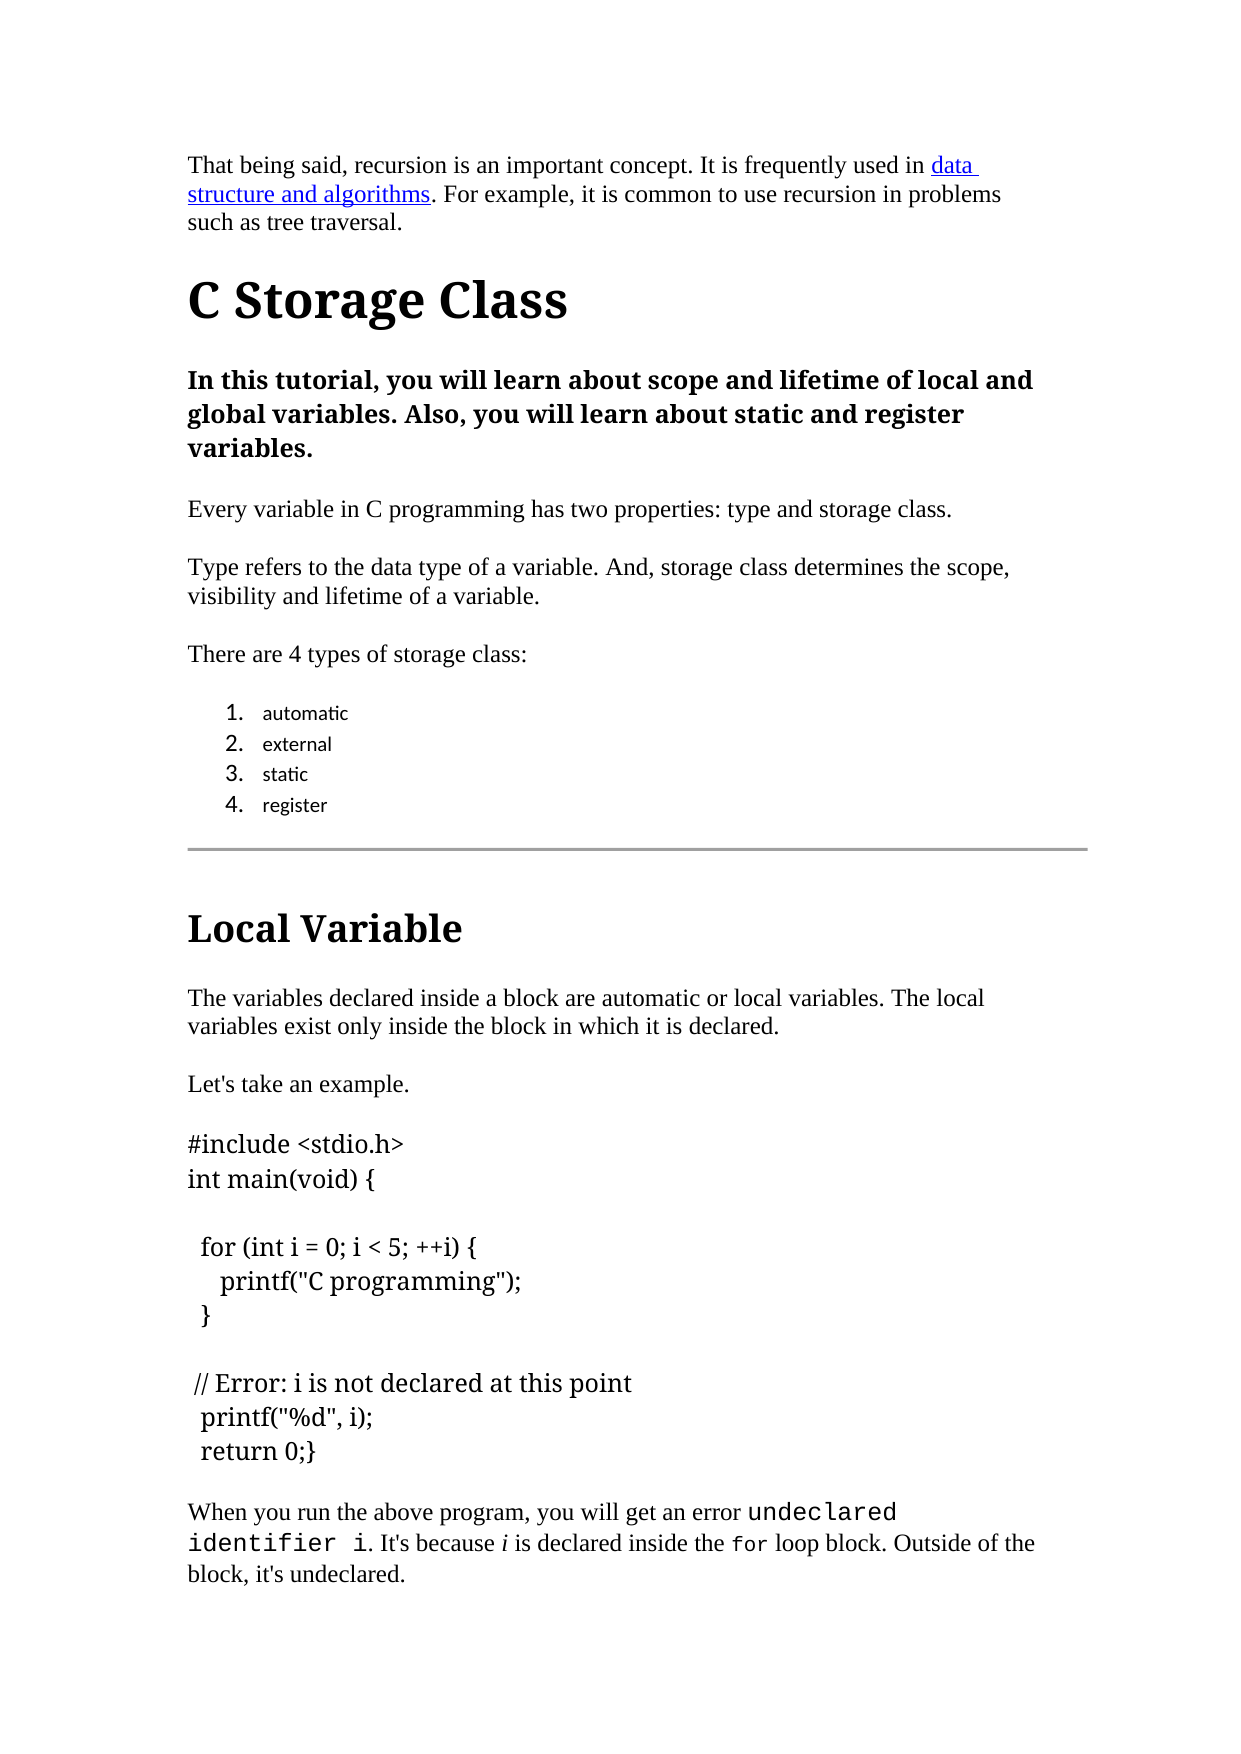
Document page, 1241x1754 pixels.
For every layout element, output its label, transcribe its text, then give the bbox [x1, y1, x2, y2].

text } [187, 1297, 1053, 1332]
subtitle Local Variable [187, 902, 1053, 953]
text // Error: i is not declared at this point [187, 1366, 1053, 1400]
text #include <stdio.h> [187, 1127, 1053, 1161]
text return 0;} [187, 1434, 1053, 1468]
text int main(void) { [187, 1161, 1053, 1195]
text Every variable in C programming has two properties: type and storage class. [187, 494, 1053, 523]
list register [225, 788, 1053, 819]
text Let's take an example. [187, 1069, 1053, 1098]
text printf("C programming"); [187, 1263, 1053, 1297]
text There are 4 types of storage class: [187, 639, 1053, 667]
subtitle In this tutorial, you will learn about scope and lifetime of local and global variables. Also, you will learn about static and register variables. [187, 363, 1053, 465]
text The variables declared inside a block are automatic or local variables. The local variables exist only inside the block in which it is declared. [187, 983, 1053, 1040]
list external [225, 727, 1053, 758]
text Type refers to the data type of a variable. And, storage class determines the scope, visibility and lifetime of a variable. [187, 552, 1053, 609]
text for (int i = 0; i < 5; ++i) { [187, 1229, 1053, 1263]
text When you run the above program, you will get an error undeclared identifier i. It's because i is declared inside the for loop block. Outside of the block, it's undeclared. [187, 1497, 1053, 1587]
text That being said, recursion is an important concept. It is frequently used in data structure and algorithms. For example, it is common to use recursion in problems such as tree traversal. [187, 150, 1053, 236]
subtitle C Storage Class [187, 265, 1053, 333]
list automatic [225, 697, 1053, 727]
text printf("%d", i); [187, 1400, 1053, 1434]
list static [225, 758, 1053, 788]
